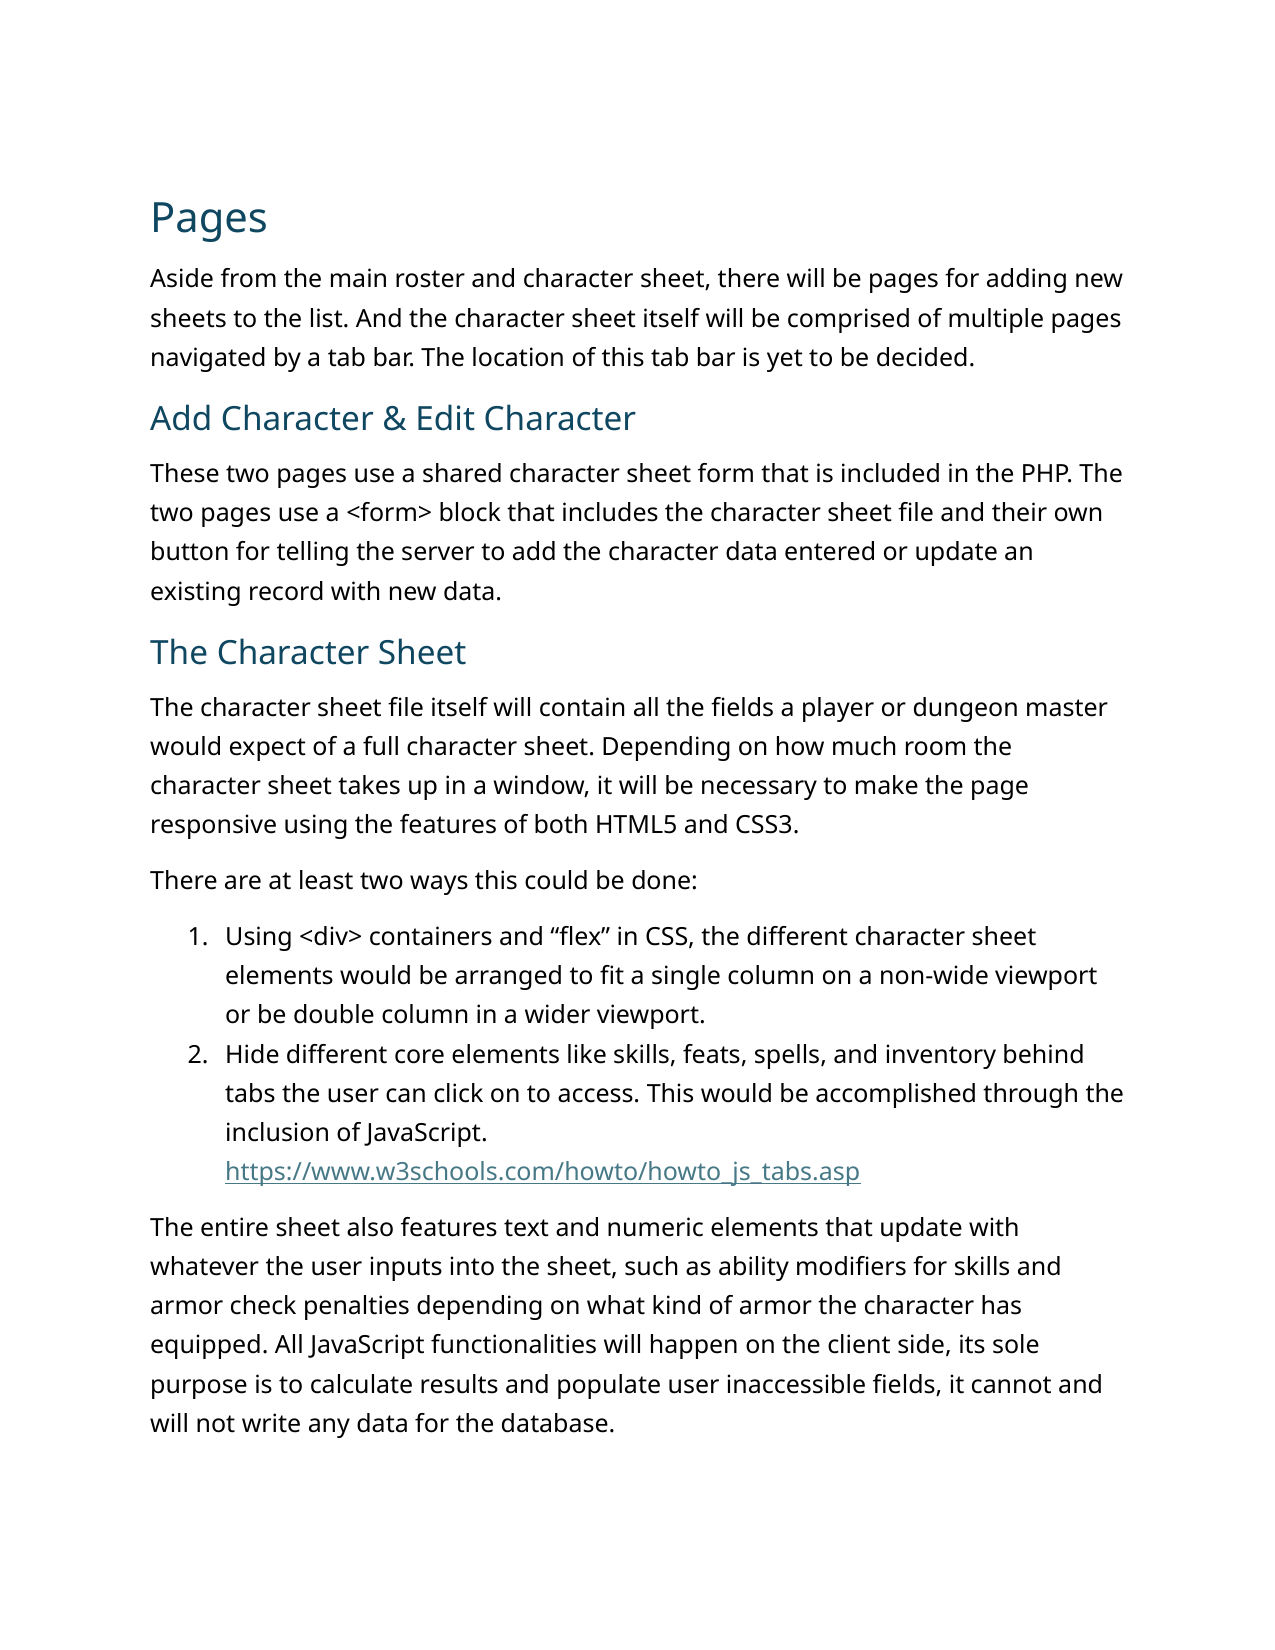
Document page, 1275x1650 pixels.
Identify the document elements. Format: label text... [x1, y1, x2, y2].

text There are at least two ways this could be done: [150, 863, 1125, 897]
subtitle Pages [150, 187, 1125, 244]
text The entire sheet also features text and numeric elements that update with whatever the user inputs into the sheet, such as ability modifiers for skills and armor check penalties depending on what kind of armor the character has equipped. All JavaScript functionalities will happen on the client side, its sole purpose is to calculate results and populate user inaccessible fields, it cannot and will not write any data for the database. [150, 1209, 1125, 1439]
text These two pages use a shared character sheet form that is included in the PHP. The two pages use a <form> block that includes the character sheet file and their own button for telling the server to add the character data entered or update an existing record with new data. [150, 456, 1125, 607]
list Hide different core elements like skills, feats, spells, and inventory behind tabs the user can click on to access. This would be accomplished through the inclusion of JavaScript. https://www.w3schools.com/howto/howto_js_tabs.asp [187, 1036, 1125, 1188]
subtitle Add Character & Edit Character [150, 395, 1125, 441]
text Aside from the main roster and character sheet, there will be pages for adding new sheets to the list. And the character sheet itself will be comprised of multiple pages navigated by a tab bar. The location of this tab bar is yet to be decided. [150, 261, 1125, 373]
text The character sheet file itself will contain all the fields a player or dungeon master would expect of a full character sheet. Depending on how much room the character sheet takes up in a window, it will be necessary to make the page responsive using the features of both HTML5 and CSS3. [150, 689, 1125, 841]
subtitle The Character Sheet [150, 629, 1125, 674]
list Using <div> containers and “flex” in CSS, the different character sheet elements would be arranged to fit a single column on a non-wide viewport or be double column in a wider viewport. [187, 919, 1125, 1031]
